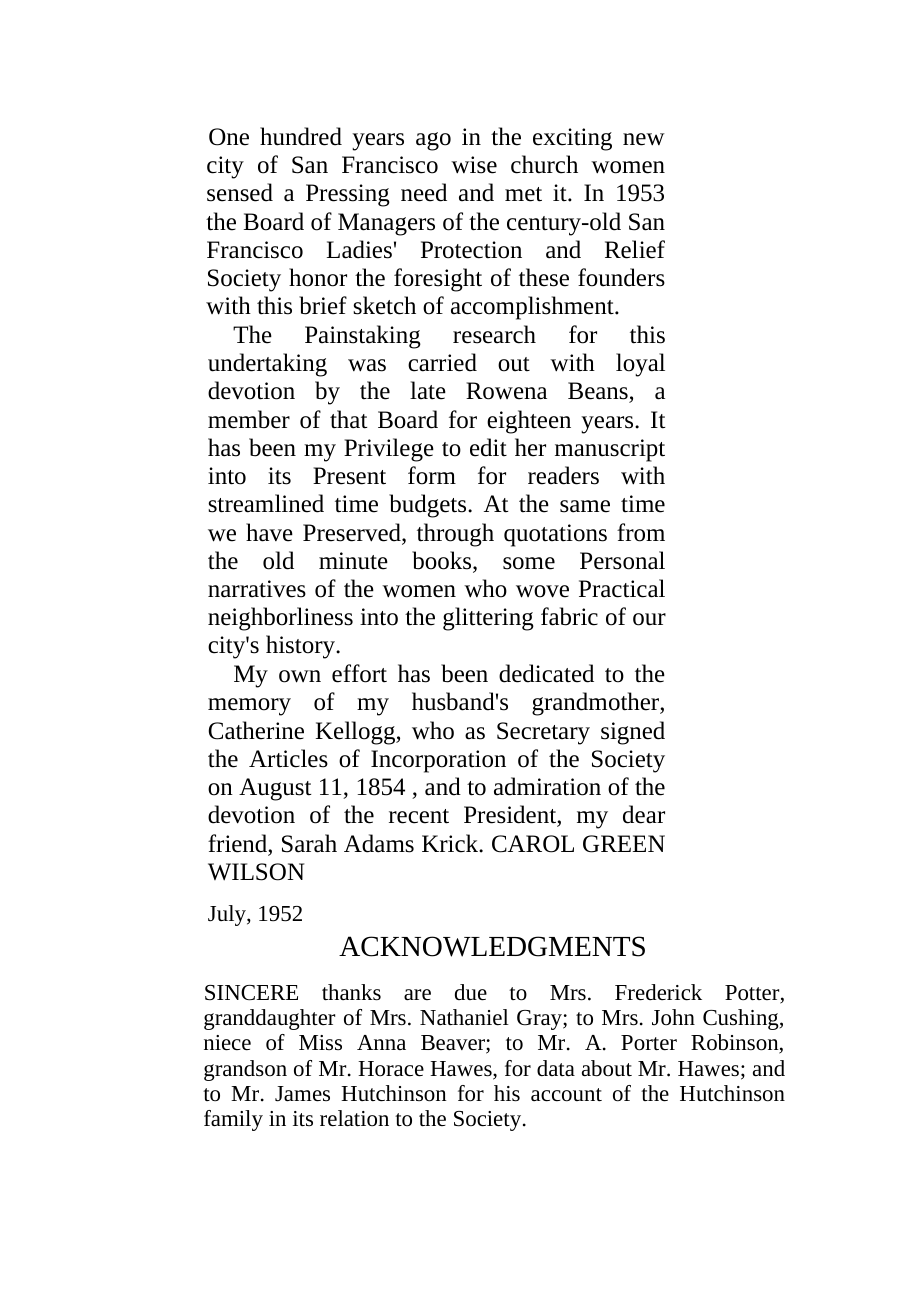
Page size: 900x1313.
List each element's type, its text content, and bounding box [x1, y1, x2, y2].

text SINCERE thanks are due to Mrs. Frederick Potter, granddaughter of Mrs. Nathaniel Gray; to Mrs. John Cushing, niece of Miss Anna Beaver; to Mr. A. Porter Robinson, grandson of Mr. Horace Hawes, for data about Mr. Hawes; and to Mr. James Hutchinson for his account of the Hutchinson family in its relation to the Society. [203, 981, 786, 1131]
text The Painstaking research for this undertaking was carried out with loyal devotion by the late Rowena Beans, a member of that Board for eighteen years. It has been my Privilege to edit her manuscript into its Present form for readers with streamlined time budgets. At the same time we have Preserved, through quotations from the old minute books, some Personal narratives of the women who wove Practical neighborliness into the glittering fabric of our city's history. [208, 321, 666, 659]
text ACKNOWLEDGMENTS [182, 929, 804, 963]
text One hundred years ago in the exciting new city of San Francisco wise church women sensed a Pressing need and met it. In 1953 the Board of Managers of the century-old San Francisco Ladies' Protection and Relief Society honor the foresight of these founders with this brief sketch of accomplishment. [206, 123, 665, 320]
text July, 1952 [208, 901, 802, 926]
text My own effort has been dedicated to the memory of my husband's grandmother, Catherine Kellogg, who as Secretary signed the Articles of Incorporation of the Society on August 11, 1854 , and to admiration of the devotion of the recent President, my dear friend, Sarah Adams Krick. CAROL GREEN WILSON [208, 660, 666, 886]
